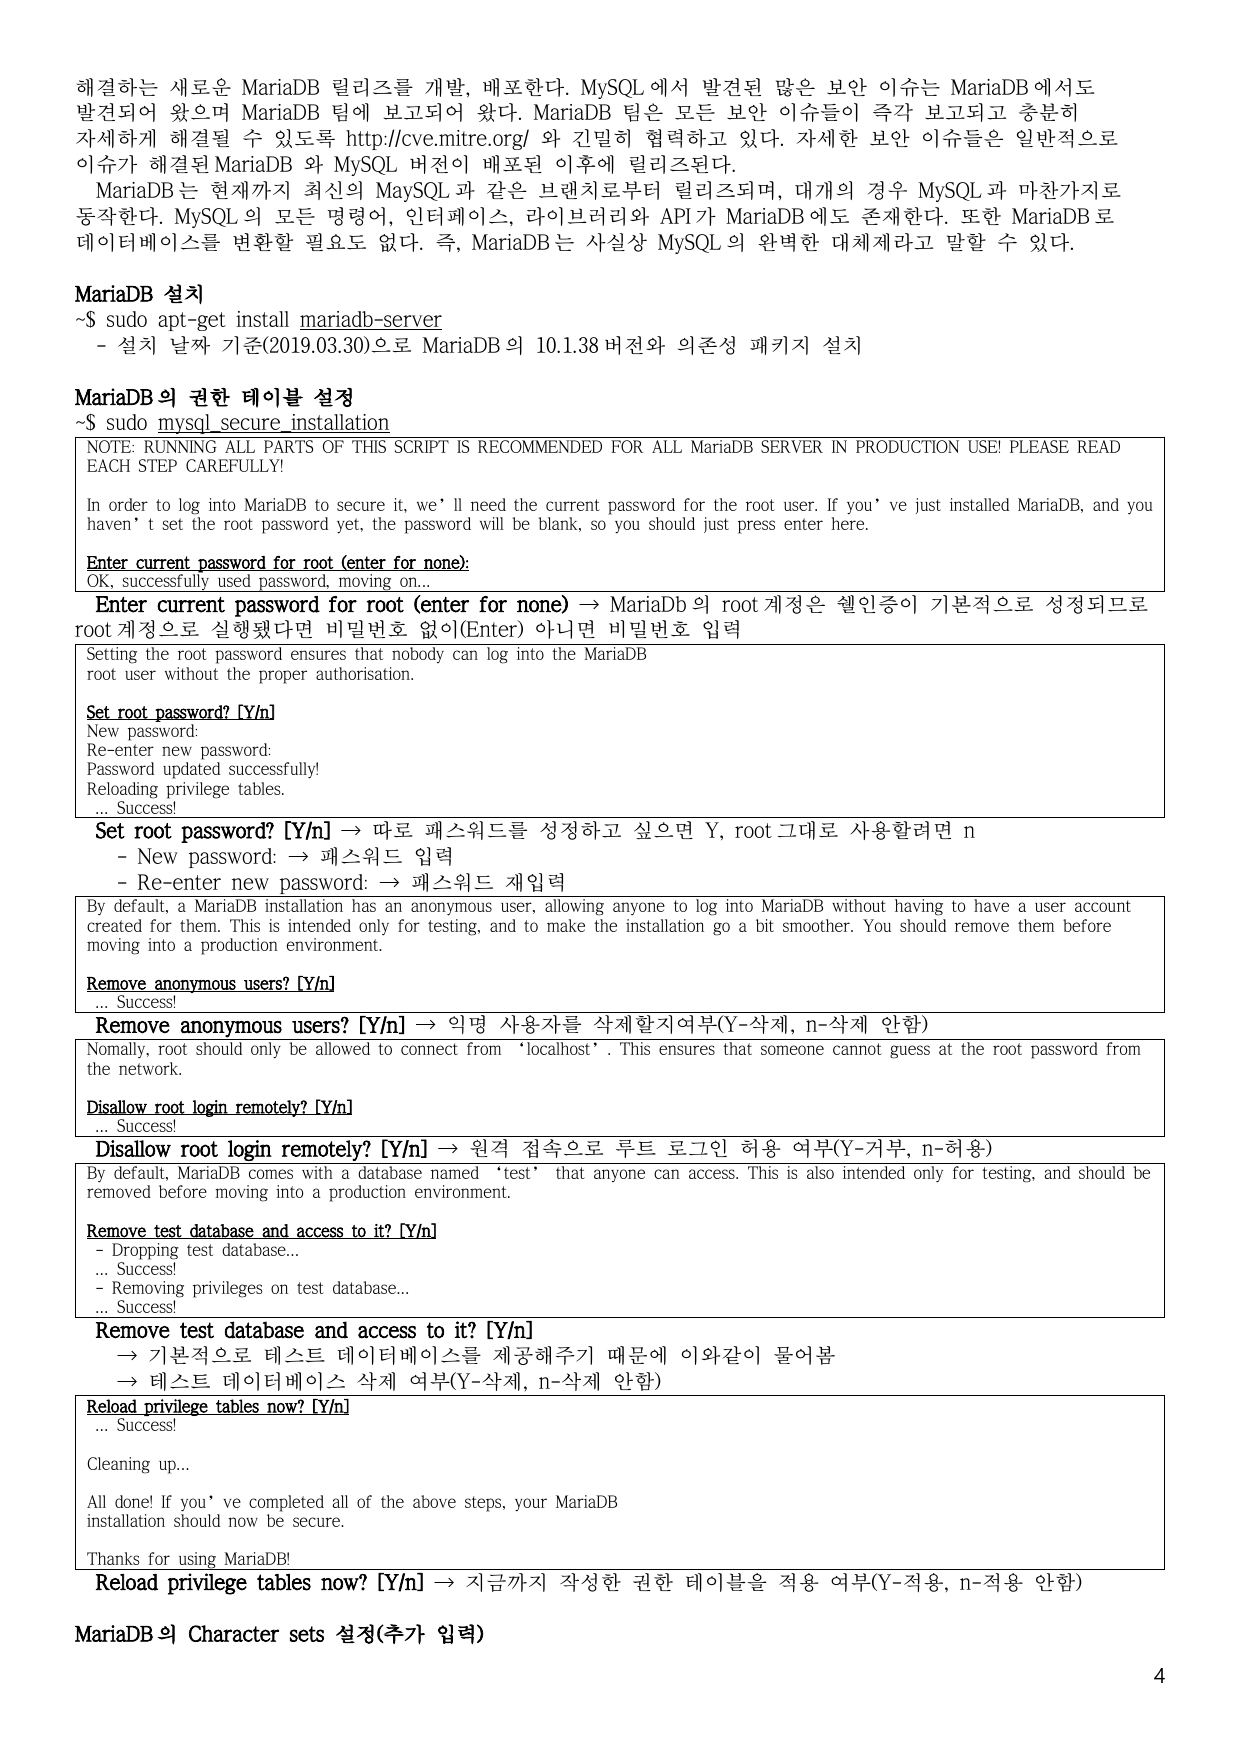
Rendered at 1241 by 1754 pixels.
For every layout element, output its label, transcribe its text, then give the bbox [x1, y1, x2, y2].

text MariaDB의 권한 테이블 설정 [75, 385, 1165, 409]
text Remove anonymous users? [Y/n] → 익명 사용자를 삭제할지여부(Y-삭제, n-삭제 안함) [75, 1013, 1165, 1037]
text MariaDB의 Character sets 설정(추가 입력) [75, 1622, 1165, 1646]
text ~$ sudo apt-get install mariadb-server [75, 307, 1165, 331]
table_header By default, a MariaDB installation has an anonymous user, allowing anyone to log into MariaDB without having to have a user account created for them. This is intended only for testing, and to make the installation go a bit smoother. You should remove them before moving into a production environment. Remove anonymous users? [Y/n] ... Success! [76, 897, 1164, 1012]
text Enter current password for root (enter for none) → MariaDb의 root계정은 쉘인증이 기본적으로 성정되므로 root계정으로 실행됐다면 비밀번호 없이(Enter) 아니면 비밀번호 입력 [75, 592, 1165, 642]
table_header Setting the root password ensures that nobody can log into the MariaDB root user without the proper authorisation. Set root password? [Y/n] New password: Re-enter new password: Password updated successfully! Reloading privilege tables. ... Success! [76, 645, 1164, 817]
text Set root password? [Y/n] → 따로 패스워드를 성정하고 싶으면 Y, root그대로 사용할려면 n [75, 818, 1165, 842]
table_header By default, MariaDB comes with a database named ‘test’ that anyone can access. This is also intended only for testing, and should be removed before moving into a production environment. Remove test database and access to it? [Y/n] - Dropping test database... ... Success! - Removing privileges on test database... ... Success! [76, 1164, 1164, 1317]
text Reload privilege tables now? [Y/n] → 지금까지 작성한 권한 테이블을 적용 여부(Y-적용, n-적용 안함) [75, 1570, 1165, 1594]
text → 테스트 데이터베이스 삭제 여부(Y-삭제, n-삭제 안함) [75, 1369, 1165, 1393]
text Remove test database and access to it? [Y/n] [75, 1318, 1165, 1342]
text - New password: → 패스워드 입력 [75, 844, 1165, 868]
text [75, 75, 1165, 176]
text → 기본적으로 테스트 데이터베이스를 제공해주기 때문에 이와같이 물어봄 [75, 1344, 1165, 1368]
text ~$ sudo mysql_secure_installation [75, 411, 1165, 435]
text - 설치 날짜 기준(2019.03.30)으로 MariaDB의 10.1.38버전와 의존성 패키지 설치 [75, 333, 1165, 357]
table_header Reload privilege tables now? [Y/n] ... Success! Cleaning up... All done! If you’ve completed all of the above steps, your MariaDB installation should now be secure. Thanks for using MariaDB! [76, 1396, 1164, 1569]
text MariaDB 설치 [75, 282, 1165, 306]
table_header Nomally, root should only be allowed to connect from ‘localhost’. This ensures that someone cannot guess at the root password from the network. Disallow root login remotely? [Y/n] ... Success! [76, 1040, 1164, 1136]
text Disallow root login remotely? [Y/n] → 원격 접속으로 루트 로그인 허용 여부(Y-거부, n-허용) [75, 1137, 1165, 1161]
text - Re-enter new password: → 패스워드 재입력 [75, 870, 1165, 894]
table_header NOTE: RUNNING ALL PARTS OF THIS SCRIPT IS RECOMMENDED FOR ALL MariaDB SERVER IN PRODUCTION USE! PLEASE READ EACH STEP CAREFULLY! In order to log into MariaDB to secure it, we’ll need the current password for the root user. If you’ve just installed MariaDB, and you haven’t set the root password yet, the password will be blank, so you should just press enter here. Enter current password for root (enter for none): OK, successfully used password, moving on... [76, 438, 1164, 591]
text MariaDB는 현재까지 최신의 MaySQL과 같은 브랜치로부터 릴리즈되며, 대개의 경우 MySQL과 마찬가지로 동작한다. MySQL의 모든 명령어, 인터페이스, 라이브러리와 API가 MariaDB에도 존재한다. 또한 MariaDB로 데이터베이스를 변환할 필요도 없다. 즉, MariaDB는 사실상 MySQL의 완벽한 대체제라고 말할 수 있다. [75, 178, 1165, 254]
